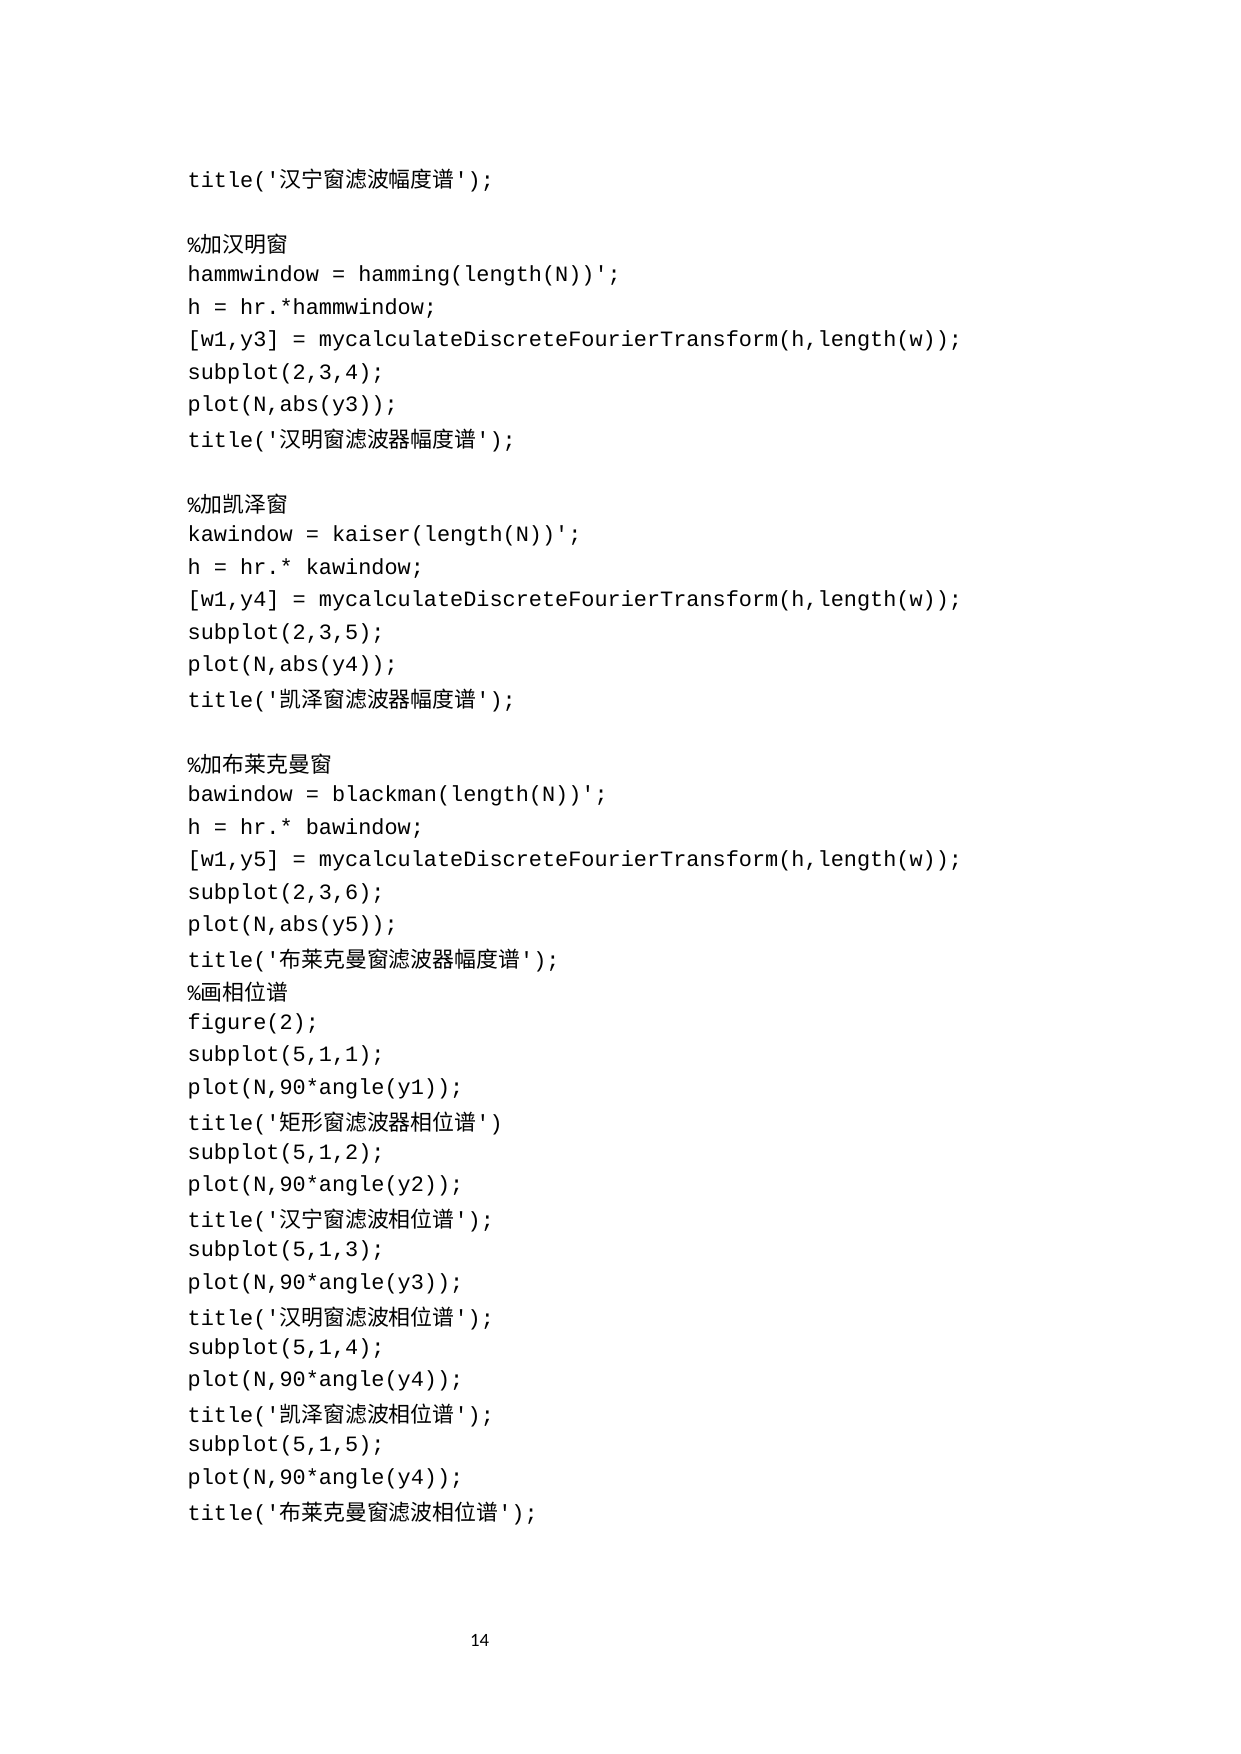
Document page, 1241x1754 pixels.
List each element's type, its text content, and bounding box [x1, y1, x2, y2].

text %加凯泽窗 [187, 487, 1053, 519]
text subplot(2,3,4); [187, 357, 1053, 389]
text title('汉宁窗滤波幅度谱'); [187, 162, 1053, 194]
text subplot(5,1,2); [187, 1137, 1053, 1169]
text kawindow = kaiser(length(N))'; [187, 519, 1053, 552]
text [w1,y4] = mycalculateDiscreteFourierTransform(h,length(w)); [187, 584, 1053, 617]
text bawindow = blackman(length(N))'; [187, 779, 1053, 812]
text [w1,y3] = mycalculateDiscreteFourierTransform(h,length(w)); [187, 324, 1053, 357]
text title('矩形窗滤波器相位谱') [187, 1104, 1053, 1137]
text h = hr.* bawindow; [187, 812, 1053, 844]
text %画相位谱 [187, 974, 1053, 1007]
text subplot(5,1,5); [187, 1429, 1053, 1462]
text figure(2); [187, 1007, 1053, 1039]
text h = hr.*hammwindow; [187, 292, 1053, 324]
text plot(N,90*angle(y2)); [187, 1169, 1053, 1202]
text title('布莱克曼窗滤波器幅度谱'); [187, 942, 1053, 974]
text plot(N,90*angle(y1)); [187, 1072, 1053, 1104]
text subplot(5,1,3); [187, 1234, 1053, 1267]
text plot(N,90*angle(y4)); [187, 1364, 1053, 1397]
text title('凯泽窗滤波相位谱'); [187, 1397, 1053, 1429]
text [w1,y5] = mycalculateDiscreteFourierTransform(h,length(w)); [187, 844, 1053, 877]
text title('凯泽窗滤波器幅度谱'); [187, 682, 1053, 714]
text hammwindow = hamming(length(N))'; [187, 259, 1053, 292]
text %加汉明窗 [187, 227, 1053, 259]
text %加布莱克曼窗 [187, 747, 1053, 779]
text subplot(5,1,1); [187, 1039, 1053, 1072]
text plot(N,90*angle(y4)); [187, 1462, 1053, 1494]
text subplot(2,3,6); [187, 877, 1053, 909]
text title('汉明窗滤波器幅度谱'); [187, 422, 1053, 454]
text title('汉宁窗滤波相位谱'); [187, 1202, 1053, 1234]
text title('布莱克曼窗滤波相位谱'); [187, 1494, 1053, 1527]
text plot(N,abs(y5)); [187, 909, 1053, 942]
text title('汉明窗滤波相位谱'); [187, 1299, 1053, 1332]
text h = hr.* kawindow; [187, 552, 1053, 584]
text subplot(2,3,5); [187, 617, 1053, 649]
text plot(N,90*angle(y3)); [187, 1267, 1053, 1299]
text plot(N,abs(y4)); [187, 649, 1053, 682]
text subplot(5,1,4); [187, 1332, 1053, 1364]
text plot(N,abs(y3)); [187, 389, 1053, 422]
